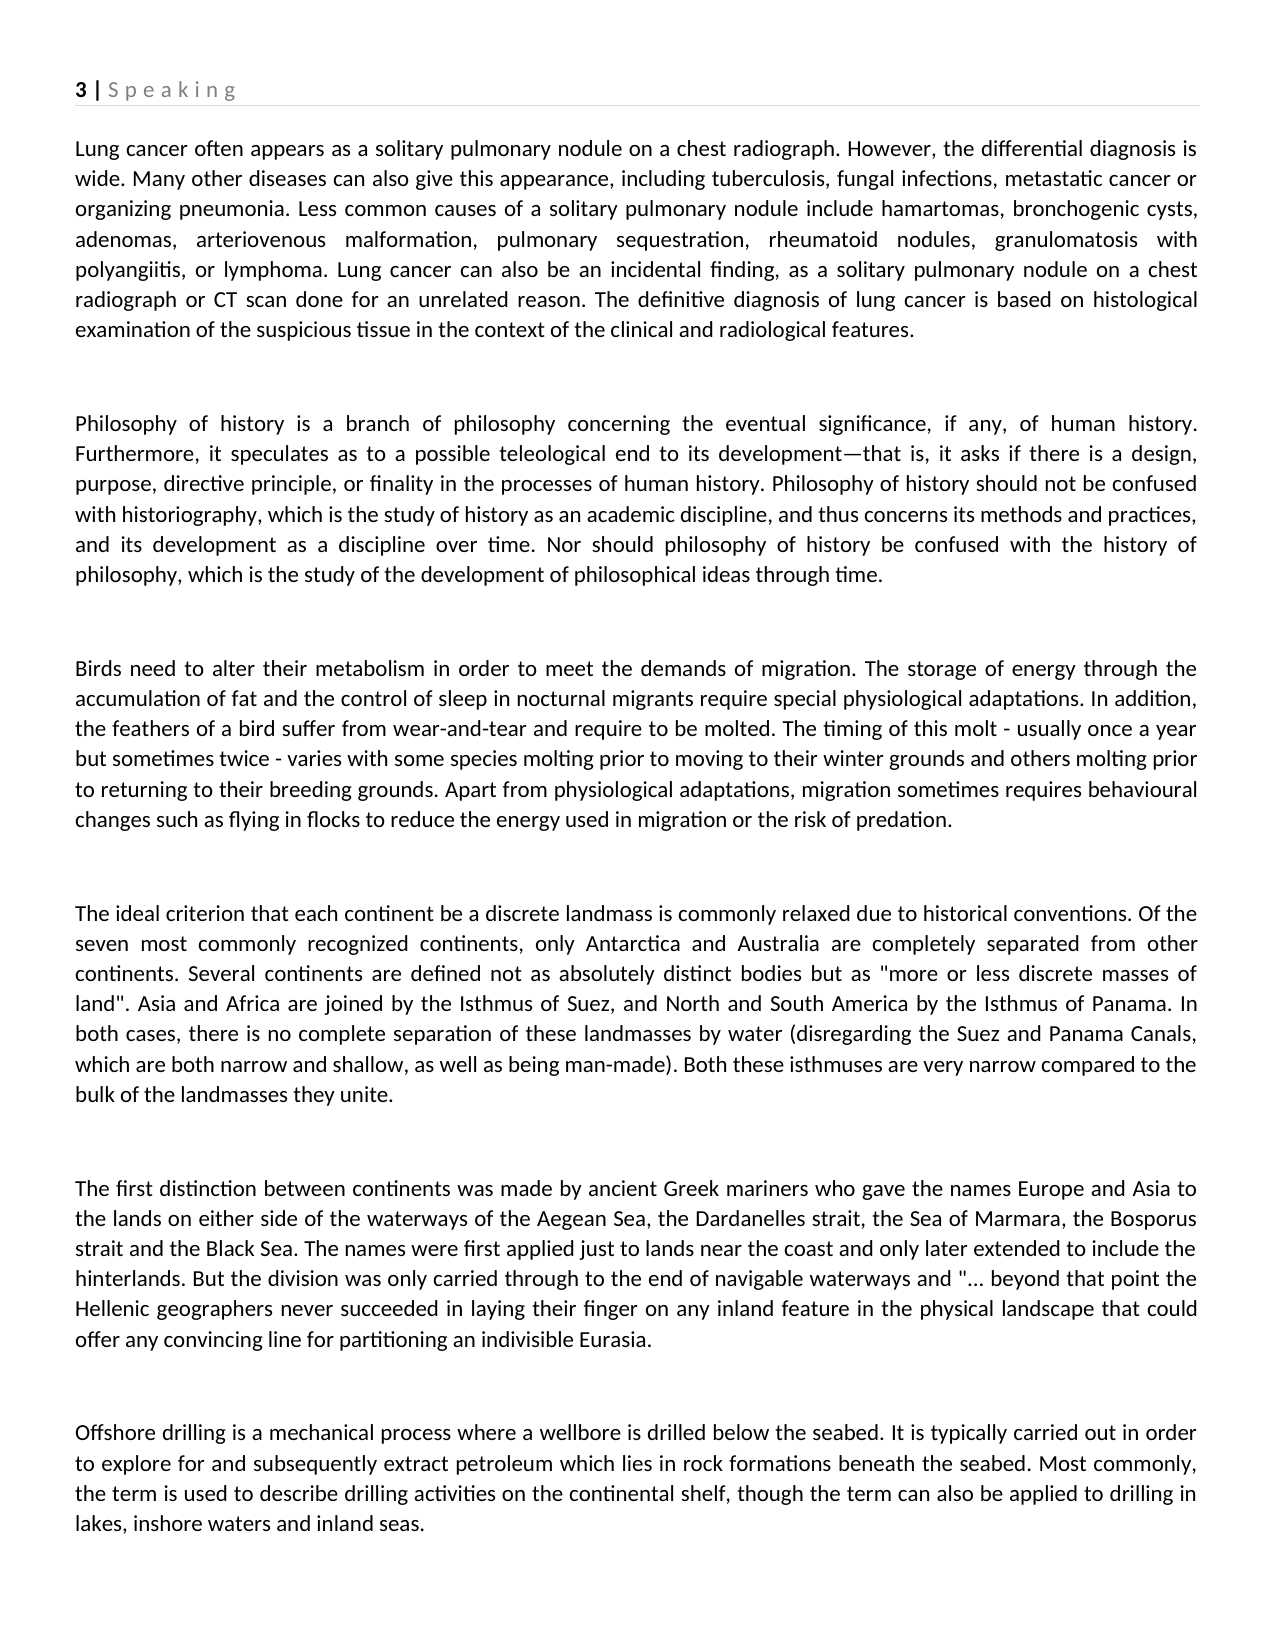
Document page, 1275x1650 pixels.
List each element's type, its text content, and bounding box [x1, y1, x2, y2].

text Offshore drilling is a mechanical process where a wellbore is drilled below the seabed. It is typically carried out in order to explore for and subsequently extract petroleum which lies in rock formations beneath the seabed. Most commonly, the term is used to describe drilling activities on the continental shelf, though the term can also be applied to drilling in lakes, inshore waters and inland seas. [75, 1418, 1200, 1537]
text Philosophy of history is a branch of philosophy concerning the eventual significance, if any, of human history. Furthermore, it speculates as to a possible teleological end to its development—that is, it asks if there is a design, purpose, directive principle, or finality in the processes of human history. Philosophy of history should not be confused with historiography, which is the study of history as an academic discipline, and thus concerns its methods and practices, and its development as a discipline over time. Nor should philosophy of history be confused with the history of philosophy, which is the study of the development of philosophical ideas through time. [75, 409, 1200, 588]
text The ideal criterion that each continent be a discrete landmass is commonly relaxed due to historical conventions. Of the seven most commonly recognized continents, only Antarctica and Australia are completely separated from other continents. Several continents are defined not as absolutely distinct bodies but as "more or less discrete masses of land". Asia and Africa are joined by the Isthmus of Suez, and North and South America by the Isthmus of Panama. In both cases, there is no complete separation of these landmasses by water (disregarding the Suez and Panama Canals, which are both narrow and shallow, as well as being man-made). Both these isthmuses are very narrow compared to the bulk of the landmasses they unite. [75, 899, 1200, 1108]
text Birds need to alter their metabolism in order to meet the demands of migration. The storage of energy through the accumulation of fat and the control of sleep in nocturnal migrants require special physiological adaptations. In addition, the feathers of a bird suffer from wear-and-tear and require to be molted. The timing of this molt - usually once a year but sometimes twice - varies with some species molting prior to moving to their winter grounds and others molting prior to returning to their breeding grounds. Apart from physiological adaptations, migration sometimes requires behavioural changes such as flying in flocks to reduce the energy used in migration or the risk of predation. [75, 654, 1200, 833]
text Lung cancer often appears as a solitary pulmonary nodule on a chest radiograph. However, the differential diagnosis is wide. Many other diseases can also give this appearance, including tuberculosis, fungal infections, metastatic cancer or organizing pneumonia. Less common causes of a solitary pulmonary nodule include hamartomas, bronchogenic cysts, adenomas, arteriovenous malformation, pulmonary sequestration, rheumatoid nodules, granulomatosis with polyangiitis, or lymphoma. Lung cancer can also be an incidental finding, as a solitary pulmonary nodule on a chest radiograph or CT scan done for an unrelated reason. The definitive diagnosis of lung cancer is based on histological examination of the suspicious tissue in the context of the clinical and radiological features. [75, 134, 1200, 343]
text The first distinction between continents was made by ancient Greek mariners who gave the names Europe and Asia to the lands on either side of the waterways of the Aegean Sea, the Dardanelles strait, the Sea of Marmara, the Bosporus strait and the Black Sea. The names were first applied just to lands near the coast and only later extended to include the hinterlands. But the division was only carried through to the end of navigable waterways and "... beyond that point the Hellenic geographers never succeeded in laying their finger on any inland feature in the physical landscape that could offer any convincing line for partitioning an indivisible Eurasia. [75, 1174, 1200, 1353]
